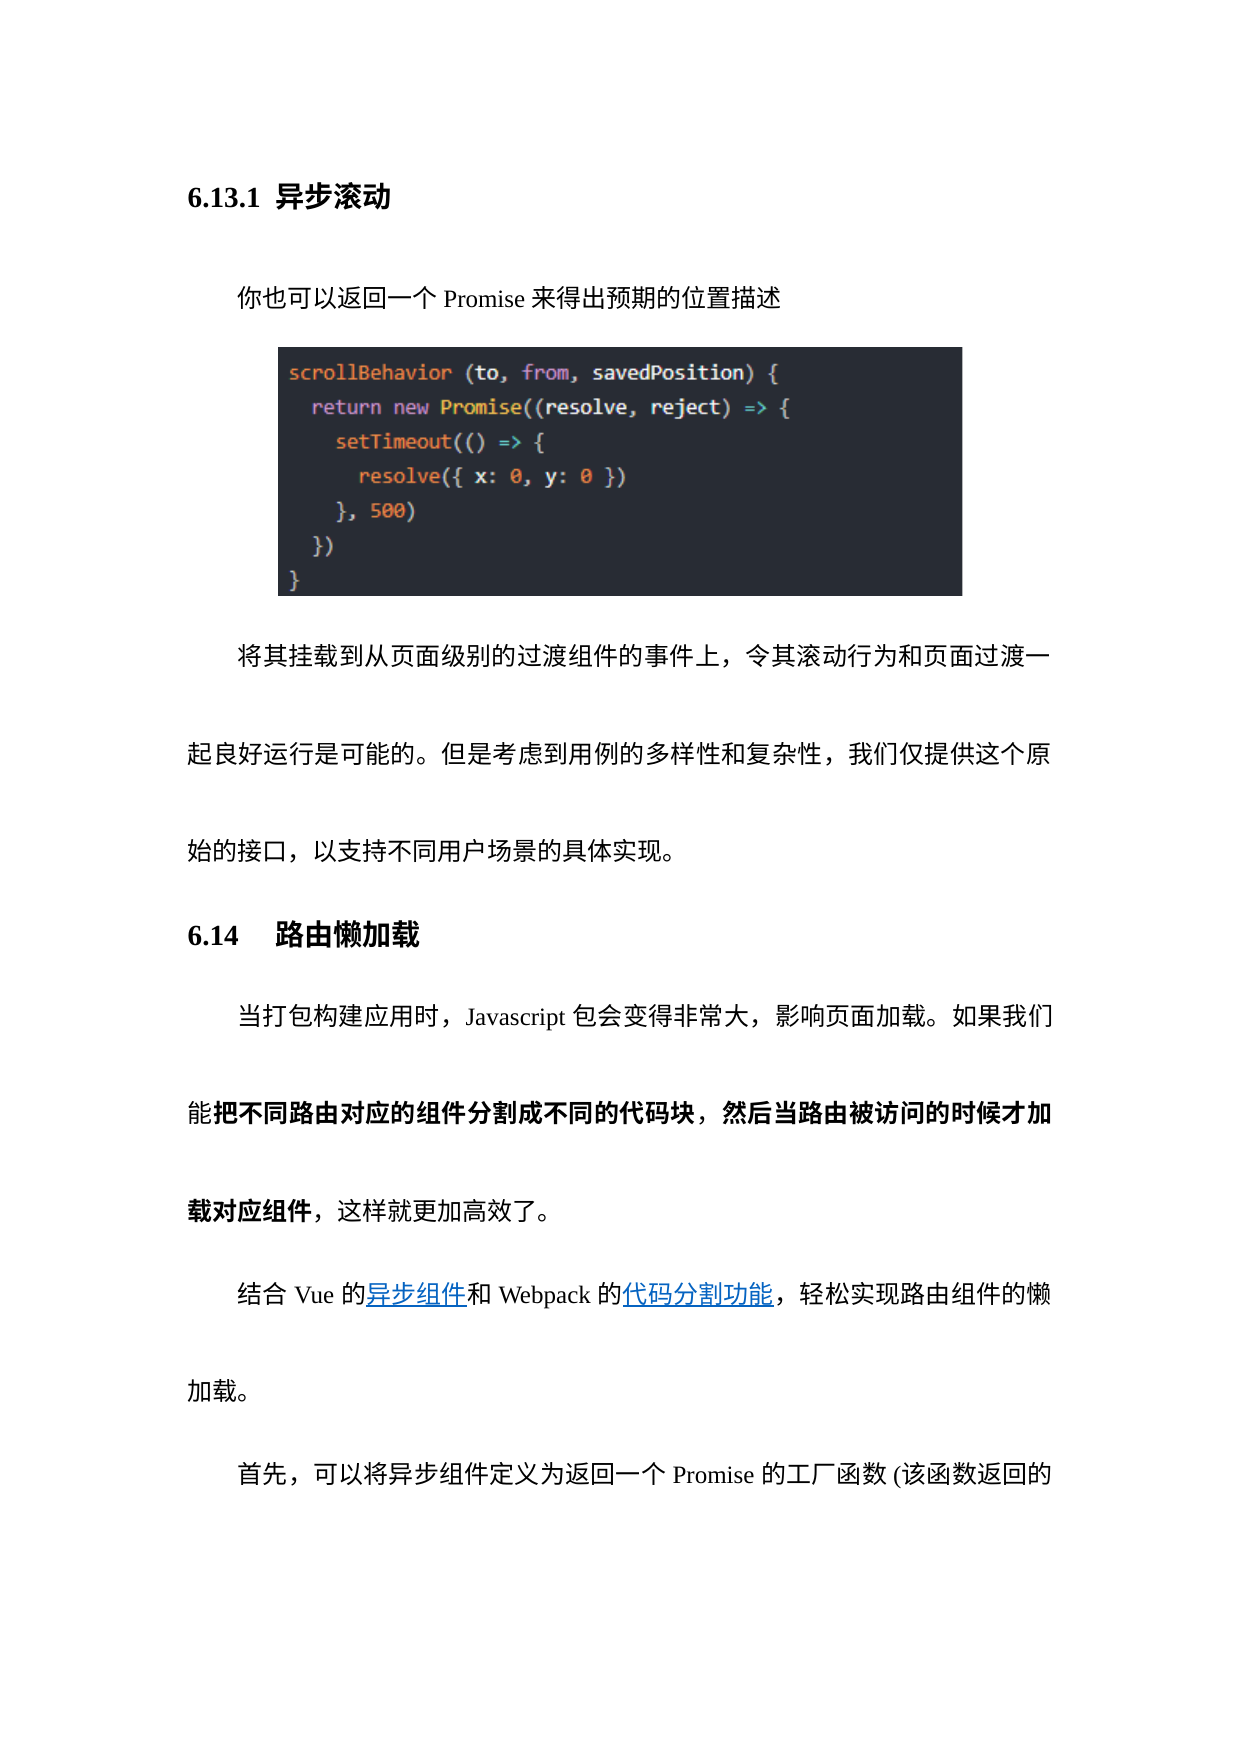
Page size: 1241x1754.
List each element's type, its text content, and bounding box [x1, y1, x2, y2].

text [187, 1441, 1053, 1506]
subtitle 异步滚动 [187, 162, 1053, 227]
text 结合 Vue 的异步组件和 Webpack 的代码分割功能，轻松实现路由组件的懒加载。 [187, 1260, 1053, 1422]
text 将其挂载到从页面级别的过渡组件的事件上，令其滚动行为和页面过渡一起良好运行是可能的。但是考虑到用例的多样性和复杂性，我们仅提供这个原始的接口，以支持不同用户场景的具体实现。 [187, 622, 1053, 882]
subtitle 路由懒加载 [187, 901, 1053, 966]
text 当打包构建应用时，Javascript 包会变得非常大，影响页面加载。如果我们能把不同路由对应的组件分割成不同的代码块，然后当路由被访问的时候才加载对应组件，这样就更加高效了。 [187, 982, 1053, 1242]
text 你也可以返回一个 Promise 来得出预期的位置描述 [187, 264, 1053, 329]
picture [278, 347, 963, 596]
